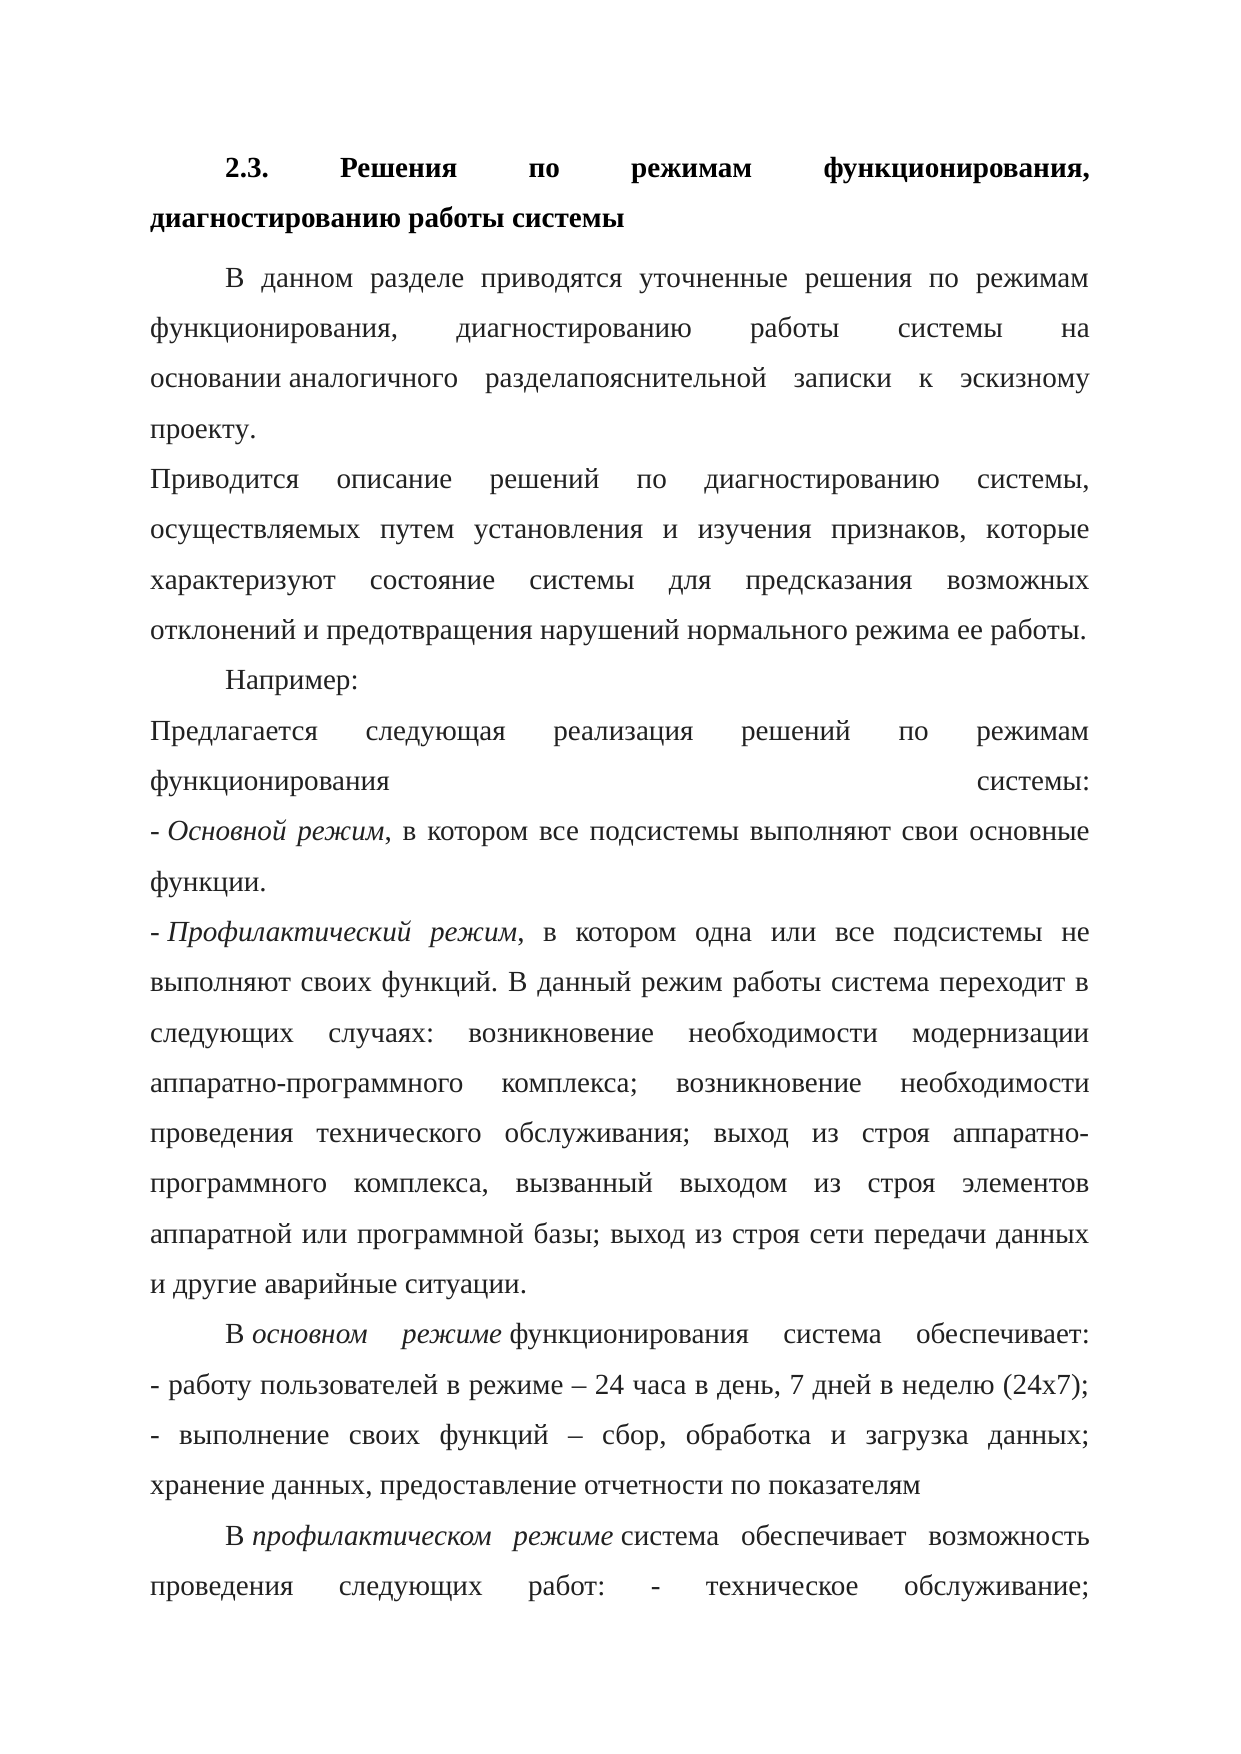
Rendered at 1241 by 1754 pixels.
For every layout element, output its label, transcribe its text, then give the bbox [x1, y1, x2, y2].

text В данном разделе приводятся уточненные решения по режимам функционирования, диагностированию работы системы на основании аналогичного разделапояснительной записки к эскизному проекту. Приводится описание решений по диагностированию системы, осуществляемых путем установления и изучения признаков, которые характеризуют состояние системы для предсказания возможных отклонений и предотвращения нарушений нормального режима ее работы. [150, 260, 1090, 646]
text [150, 1518, 1090, 1602]
text Например: Предлагается следующая реализация решений по режимам функционирования системы: - Основной режим, в котором все подсистемы выполняют свои основные функции. - Профилактический режим, в котором одна или все подсистемы не выполняют своих функций. В данный режим работы система переходит в следующих случаях: возникновение необходимости модернизации аппаратно-программного комплекса; возникновение необходимости проведения технического обслуживания; выход из строя аппаратно-программного комплекса, вызванный выходом из строя элементов аппаратной или программной базы; выход из строя сети передачи данных и другие аварийные ситуации. [150, 662, 1090, 1300]
text В основном режиме функционирования система обеспечивает: - работу пользователей в режиме – 24 часа в день, 7 дней в неделю (24х7); - выполнение своих функций – сбор, обработка и загрузка данных; хранение данных, предоставление отчетности по показателям [150, 1317, 1090, 1501]
subtitle 2.3. Решения по режимам функционирования, диагностированию работы системы [150, 150, 1090, 234]
